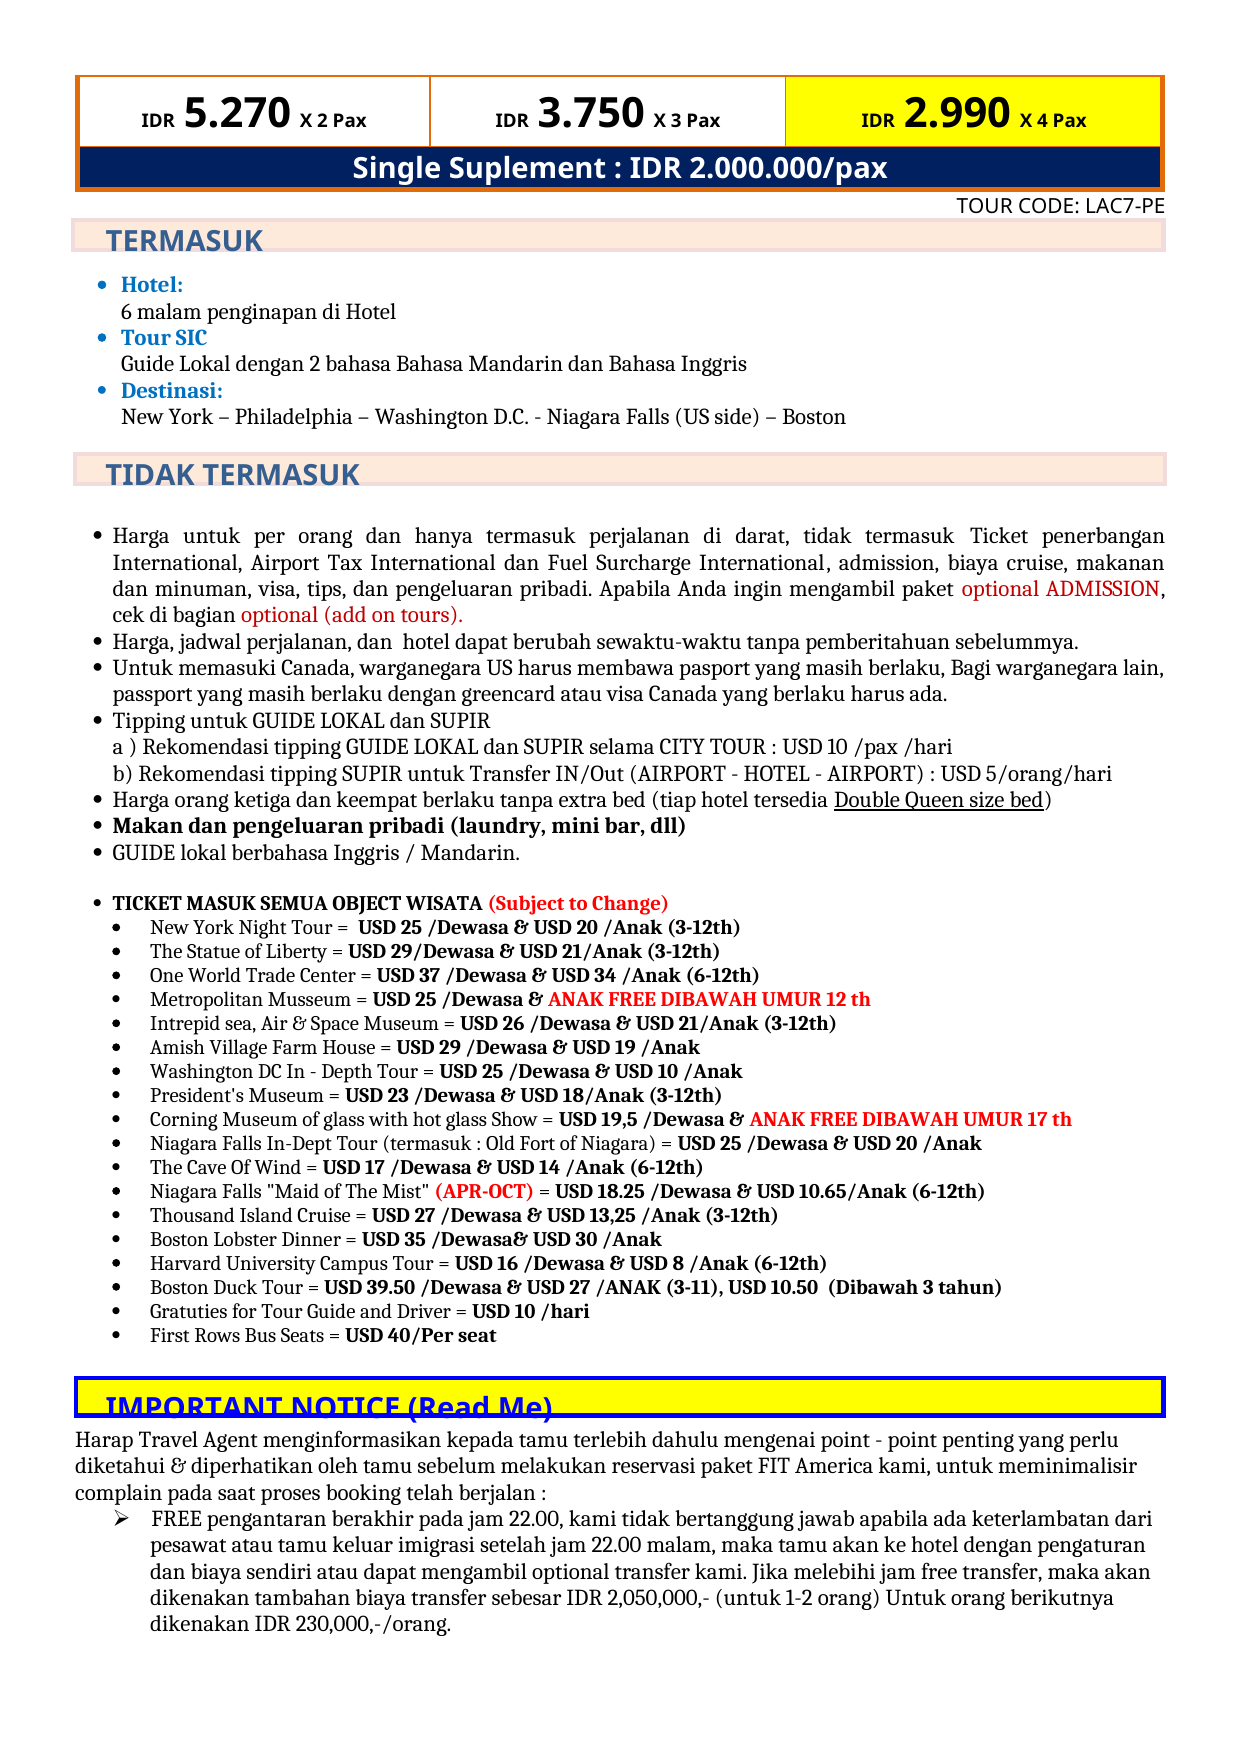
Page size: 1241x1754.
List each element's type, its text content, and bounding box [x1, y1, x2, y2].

list Untuk memasuki Canada, warganegara US harus membawa pasport yang masih berlaku, Bagi warganegara lain, passport yang masih berlaku dengan greencard atau visa Canada yang berlaku harus ada. [94, 655, 1165, 708]
text TOUR CODE: LAC7-PE [75, 192, 1165, 220]
list Hotel: [98, 272, 1165, 298]
list First Rows Bus Seats = USD 40/Per seat [112, 1323, 1165, 1347]
text Harap Travel Agent menginformasikan kepada tamu terlebih dahulu mengenai point - point penting yang perlu diketahui & diperhatikan oleh tamu sebelum melakukan reservasi paket FIT America kami, untuk meminimalisir complain pada saat proses booking telah berjalan : [75, 1427, 1165, 1506]
list Amish Village Farm House = USD 29 /Dewasa & USD 19 /Anak [112, 1036, 1165, 1060]
list a ) Rekomendasi tipping GUIDE LOKAL dan SUPIR selama CITY TOUR : USD 10 /pax /hari [112, 734, 1165, 760]
list Harvard University Campus Tour = USD 16 /Dewasa & USD 8 /Anak (6-12th) [112, 1251, 1165, 1275]
text IMPORTANT NOTICE (Read Me) [75, 1387, 1165, 1427]
list FREE pengantaran berakhir pada jam 22.00, kami tidak bertanggung jawab apabila ada keterlambatan dari pesawat atau tamu keluar imigrasi setelah jam 22.00 malam, maka tamu akan ke hotel dengan pengaturan dan biaya sendiri atau dapat mengambil optional transfer kami. Jika melebihi jam free transfer, maka akan dikenakan tambahan biaya transfer sebesar IDR 2,050,000,- (untuk 1-2 orang) Untuk orang berikutnya dikenakan IDR 230,000,-/orang. [112, 1506, 1165, 1637]
table_cell IDR 5.270 X 2 Pax [80, 77, 429, 146]
list Niagara Falls "Maid of The Mist" (APR-OCT) = USD 18.25 /Dewasa & USD 10.65/Anak (6-12th) [112, 1179, 1165, 1203]
list Guide Lokal dengan 2 bahasa Bahasa Mandarin dan Bahasa Inggris [121, 351, 1165, 378]
list Washington DC In - Depth Tour = USD 25 /Dewasa & USD 10 /Anak [112, 1060, 1165, 1084]
list The Cave Of Wind = USD 17 /Dewasa & USD 14 /Anak (6-12th) [112, 1156, 1165, 1179]
list Harga, jadwal perjalanan, dan hotel dapat berubah sewaktu-waktu tanpa pemberitahuan sebelummya. [94, 628, 1165, 655]
list TICKET MASUK SEMUA OBJECT WISATA (Subject to Change) [94, 892, 1165, 916]
table_cell Single Suplement : IDR 2.000.000/pax [80, 147, 1160, 187]
list 6 malam penginapan di Hotel [121, 298, 1165, 325]
table_cell IDR 3.750 X 3 Pax [431, 77, 785, 146]
list Harga untuk per orang dan hanya termasuk perjalanan di darat, tidak termasuk Ticket penerbangan International, Airport Tax International dan Fuel Surcharge International, admission, biaya cruise, makanan dan minuman, visa, tips, dan pengeluaran pribadi. Apabila Anda ingin mengambil paket optional ADMISSION, cek di bagian optional (add on tours). [94, 523, 1165, 628]
list Makan dan pengeluaran pribadi (laundry, mini bar, dll) [94, 813, 1165, 839]
list Tour SIC [98, 325, 1165, 351]
table_cell IDR 2.990 X 4 Pax [786, 77, 1160, 146]
list Destinasi: [98, 378, 1165, 404]
list Boston Duck Tour = USD 39.50 /Dewasa & USD 27 /ANAK (3-11), USD 10.50 (Dibawah 3 tahun) [112, 1275, 1165, 1299]
list Tipping untuk GUIDE LOKAL dan SUPIR [94, 708, 1165, 734]
list Boston Lobster Dinner = USD 35 /Dewasa& USD 30 /Anak [112, 1227, 1165, 1251]
list The Statue of Liberty = USD 29/Dewasa & USD 21/Anak (3-12th) [112, 940, 1165, 964]
list b) Rekomendasi tipping SUPIR untuk Transfer IN/Out (AIRPORT - HOTEL - AIRPORT) : USD 5/orang/hari [112, 760, 1165, 787]
list Niagara Falls In-Dept Tour (termasuk : Old Fort of Niagara) = USD 25 /Dewasa & USD 20 /Anak [112, 1132, 1165, 1156]
list Intrepid sea, Air & Space Museum = USD 26 /Dewasa & USD 21/Anak (3-12th) [112, 1012, 1165, 1036]
list Harga orang ketiga dan keempat berlaku tanpa extra bed (tiap hotel tersedia Double Queen size bed) [94, 787, 1165, 813]
list One World Trade Center = USD 37 /Dewasa & USD 34 /Anak (6-12th) [112, 964, 1165, 988]
list New York – Philadelphia – Washington D.C. - Niagara Falls (US side) – Boston [121, 404, 1165, 430]
text TERMASUK [75, 220, 1165, 260]
text TIDAK TERMASUK [75, 454, 1165, 494]
list New York Night Tour = USD 25 /Dewasa & USD 20 /Anak (3-12th) [112, 916, 1165, 940]
list Gratuties for Tour Guide and Driver = USD 10 /hari [112, 1299, 1165, 1323]
list Thousand Island Cruise = USD 27 /Dewasa & USD 13,25 /Anak (3-12th) [112, 1203, 1165, 1227]
list GUIDE lokal berbahasa Inggris / Mandarin. [94, 839, 1165, 866]
list Metropolitan Musseum = USD 25 /Dewasa & ANAK FREE DIBAWAH UMUR 12 th [112, 988, 1165, 1012]
list President's Museum = USD 23 /Dewasa & USD 18/Anak (3-12th) [112, 1084, 1165, 1108]
list Corning Museum of glass with hot glass Show = USD 19,5 /Dewasa & ANAK FREE DIBAWAH UMUR 17 th [112, 1108, 1165, 1132]
